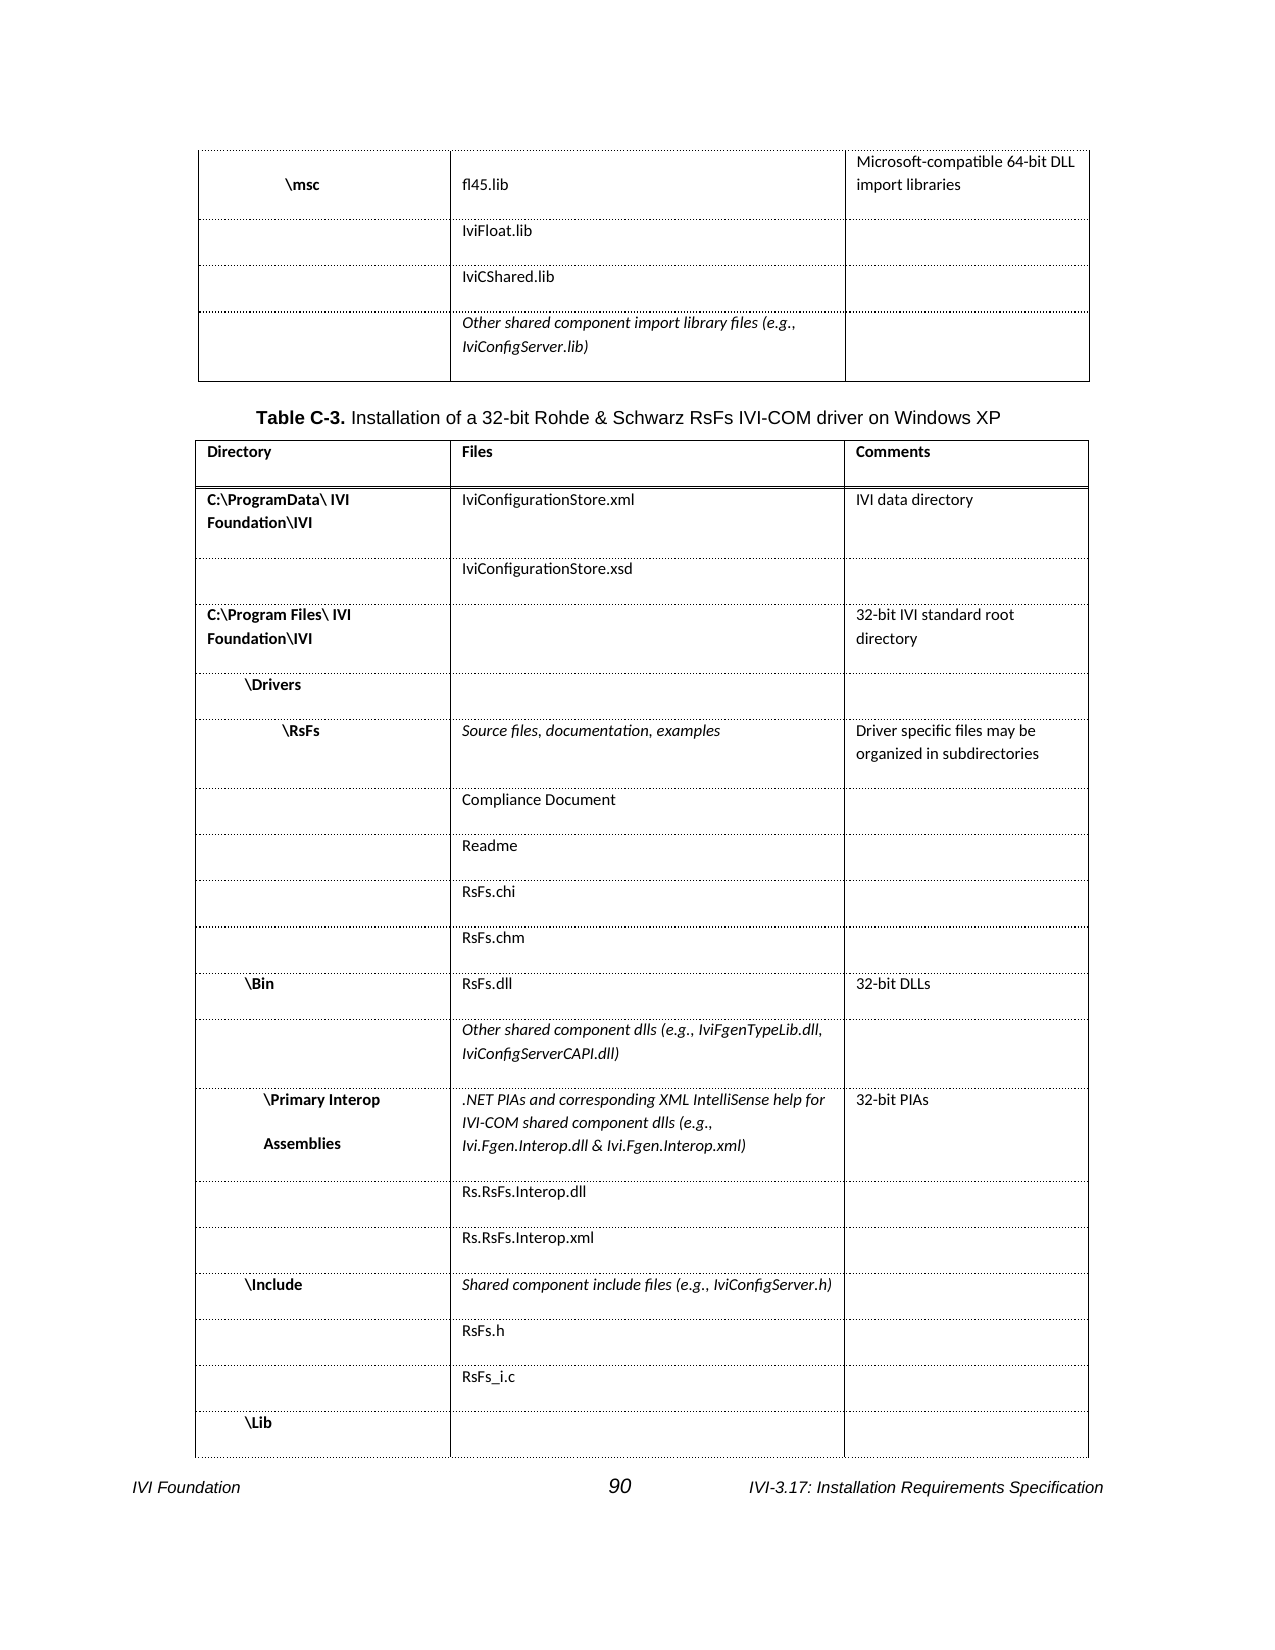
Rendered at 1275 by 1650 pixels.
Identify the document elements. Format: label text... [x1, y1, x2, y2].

table_cell Rs.RsFs.Interop.xml [451, 1227, 844, 1273]
table_cell \Include [196, 1273, 450, 1319]
table_cell IviConfigurationStore.xsd [451, 558, 844, 603]
table_cell \RsFs [196, 719, 450, 788]
table_cell Compliance Document [451, 788, 844, 834]
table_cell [451, 311, 845, 381]
table_cell RsFs.h [451, 1319, 844, 1365]
table_cell \msc [199, 150, 451, 219]
table_cell [845, 673, 1088, 719]
table_cell fl45.lib [451, 150, 845, 219]
table_header Files [451, 441, 844, 486]
table_cell [846, 311, 1089, 381]
table_cell Driver specific files may be organized in subdirectories [845, 719, 1088, 788]
table_cell IVI data directory [845, 489, 1088, 557]
table_cell \Primary Interop Assemblies [196, 1088, 450, 1181]
table_cell [196, 834, 450, 880]
table_cell [196, 1319, 450, 1365]
table_cell Rs.RsFs.Interop.dll [451, 1181, 844, 1227]
table_cell [845, 880, 1088, 926]
table_cell [845, 1273, 1088, 1319]
text Table C-3. Installation of a 32-bit Rohde & Schwarz RsFs IVI-COM driver on Windows XP [132, 407, 1125, 428]
table_cell [199, 265, 450, 311]
table_cell [451, 673, 844, 719]
table_cell [845, 1019, 1088, 1088]
table_cell [845, 788, 1088, 834]
table_cell [845, 1411, 1088, 1457]
table_header Directory [196, 441, 450, 486]
table_cell \Lib [196, 1411, 450, 1457]
table_cell [846, 219, 1089, 265]
table_cell IviCShared.lib [451, 265, 845, 311]
table_cell RsFs.dll [451, 973, 844, 1018]
table_cell 32-bit IVI standard root directory [845, 604, 1088, 673]
table_cell [845, 1181, 1088, 1227]
table_cell Readme [451, 834, 844, 880]
table_cell [196, 1365, 450, 1411]
table_cell [196, 1019, 450, 1088]
table_cell [451, 1411, 844, 1457]
table_cell [196, 926, 450, 972]
table_cell [196, 788, 450, 834]
table_cell RsFs_i.c [451, 1365, 844, 1411]
table_cell [845, 1365, 1088, 1411]
table_cell RsFs.chm [451, 926, 844, 972]
table_cell IviFloat.lib [451, 219, 845, 265]
table_cell [451, 604, 844, 673]
table_header Comments [845, 441, 1088, 486]
table_cell C:\ProgramData\ IVI Foundation\IVI [196, 489, 450, 557]
table_cell [845, 1319, 1088, 1365]
table_cell [196, 880, 450, 926]
table_cell \Drivers [196, 673, 450, 719]
table_cell 32-bit DLLs [845, 973, 1088, 1018]
table_cell Source files, documentation, examples [451, 719, 844, 788]
table_cell Shared component include files (e.g., IviConfigServer.h) [451, 1273, 844, 1319]
table_cell RsFs.chi [451, 880, 844, 926]
table_cell [199, 219, 450, 265]
table_cell [845, 926, 1088, 972]
table_cell 32-bit PIAs [845, 1088, 1088, 1181]
table_cell C:\Program Files\ IVI Foundation\IVI [196, 604, 450, 673]
table_cell \Bin [196, 973, 450, 1018]
table_cell Other shared component dlls (e.g., IviFgenTypeLib.dll, IviConfigServerCAPI.dll) [451, 1019, 844, 1088]
table_cell [846, 265, 1089, 311]
table_cell [199, 311, 450, 381]
table_cell [196, 558, 450, 603]
table_cell [845, 558, 1088, 603]
table_cell [845, 834, 1088, 880]
table_cell IviConfigurationStore.xml [451, 489, 844, 557]
table_cell .NET PIAs and corresponding XML IntelliSense help for IVI-COM shared component dlls (e.g., Ivi.Fgen.Interop.dll & Ivi.Fgen.Interop.xml) [451, 1088, 844, 1181]
table_cell Microsoft-compatible 64-bit DLL import libraries [846, 150, 1089, 219]
table_cell [196, 1181, 450, 1227]
table_cell [845, 1227, 1088, 1273]
table_cell [196, 1227, 450, 1273]
